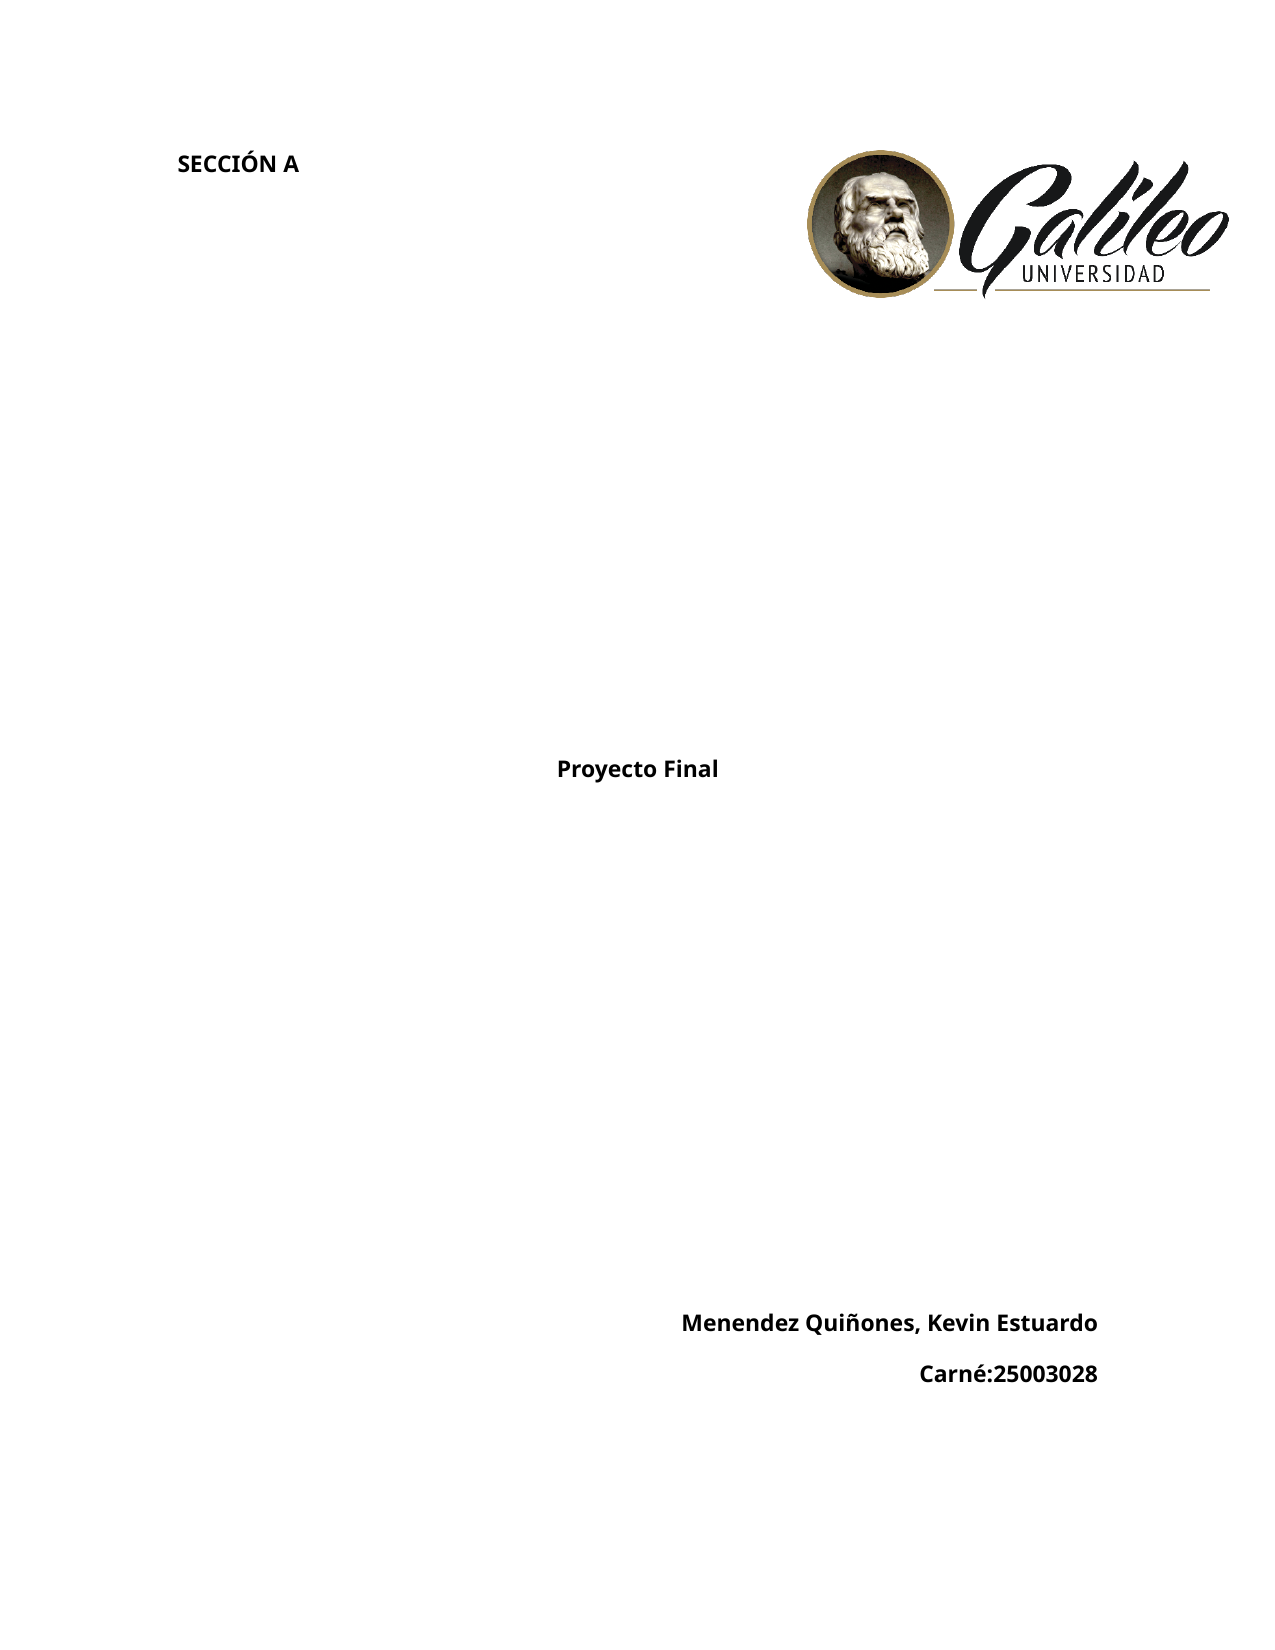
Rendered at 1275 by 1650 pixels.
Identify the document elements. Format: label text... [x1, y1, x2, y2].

text Carné:25003028 [177, 1358, 1098, 1389]
text Proyecto Final [177, 753, 1098, 784]
picture [796, 147, 1238, 303]
text SECCIÓN A [177, 148, 796, 179]
text Menendez Quiñones, Kevin Estuardo [177, 1307, 1098, 1338]
